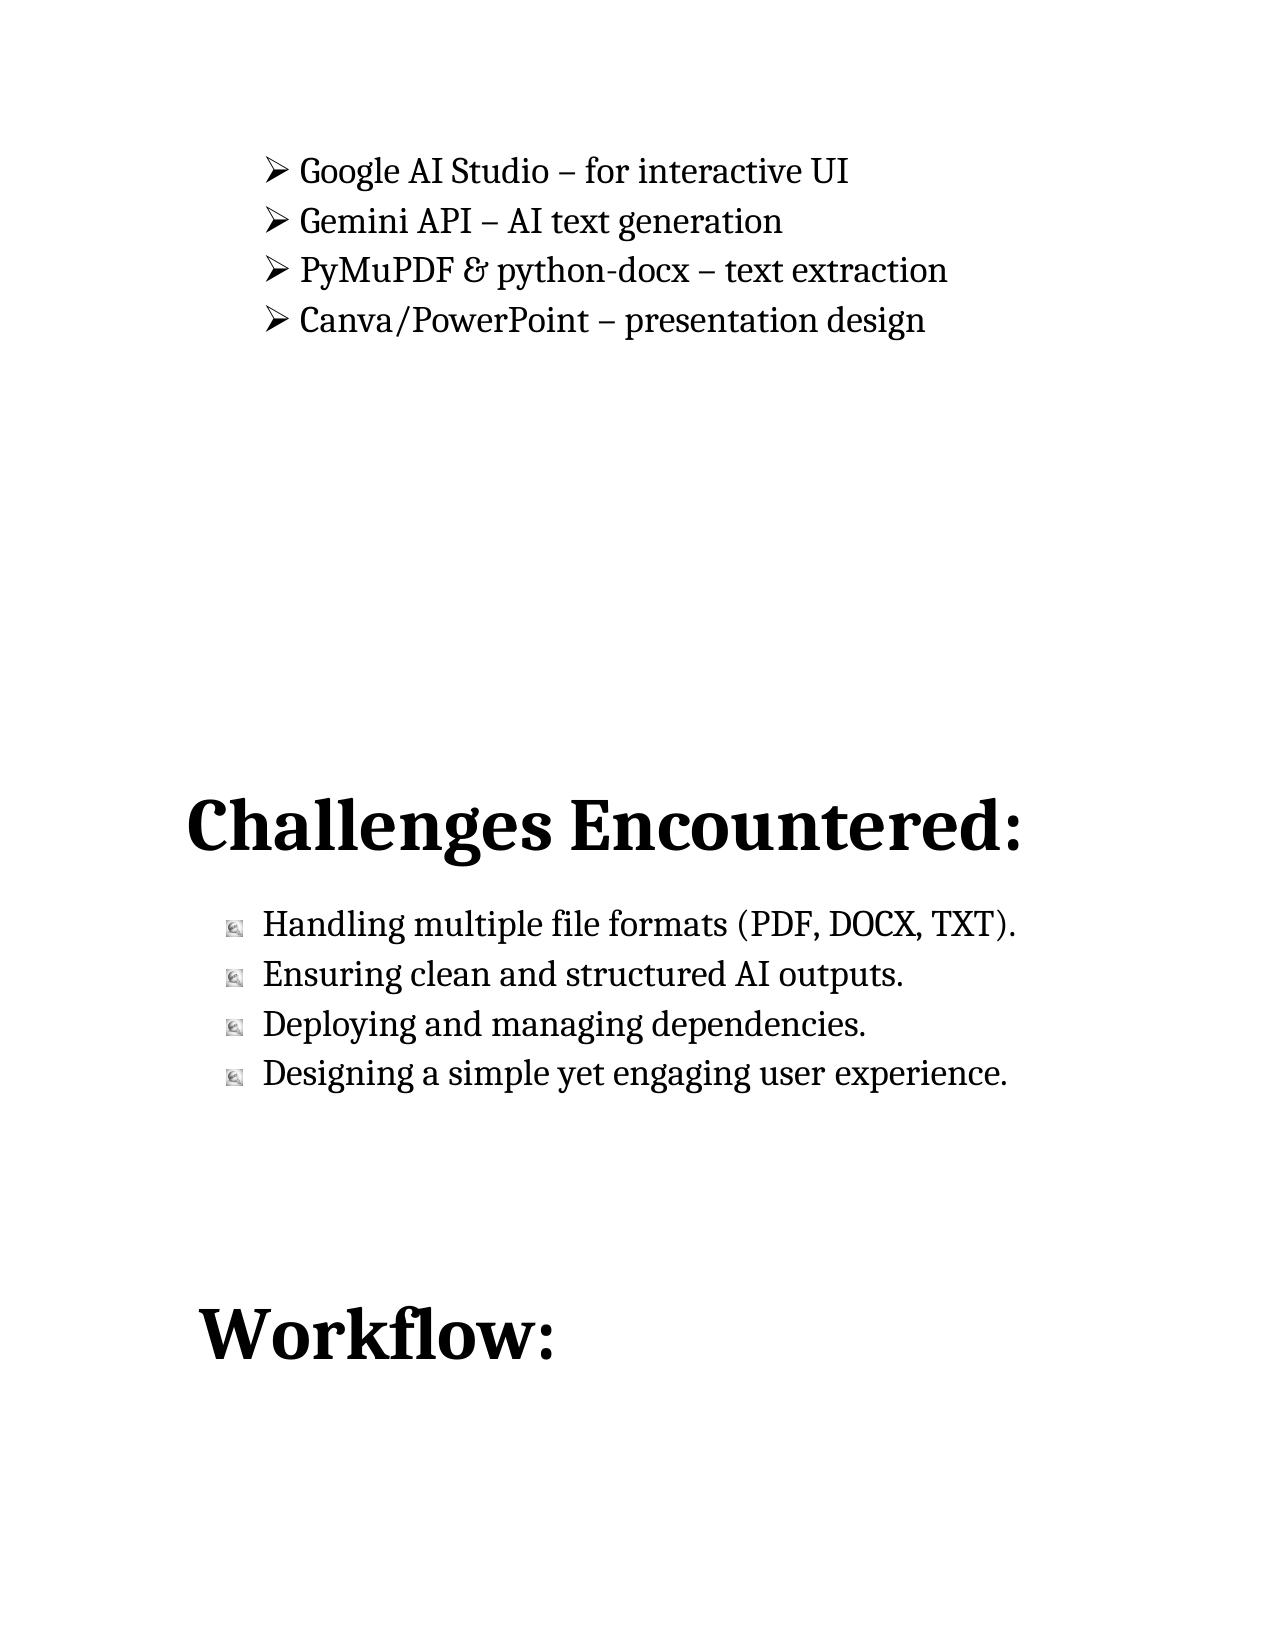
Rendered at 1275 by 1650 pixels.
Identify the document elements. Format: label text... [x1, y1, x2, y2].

text Challenges Encountered: [187, 783, 1125, 869]
list PyMuPDF & python-docx – text extraction [262, 249, 1125, 292]
list Ensuring clean and structured AI outputs. [225, 953, 1125, 996]
list Google AI Studio – for interactive UI [262, 150, 1125, 193]
picture [226, 969, 243, 987]
text Workflow: [150, 1292, 1125, 1378]
picture [226, 1019, 243, 1036]
list Handling multiple file formats (PDF, DOCX, TXT). [225, 903, 1125, 946]
picture [226, 920, 243, 937]
list Canva/PowerPoint – presentation design [262, 299, 1125, 342]
picture [226, 1069, 243, 1086]
list Deploying and managing dependencies. [225, 1002, 1125, 1045]
list Designing a simple yet engaging user experience. [225, 1052, 1125, 1095]
list Gemini API – AI text generation [262, 199, 1125, 243]
